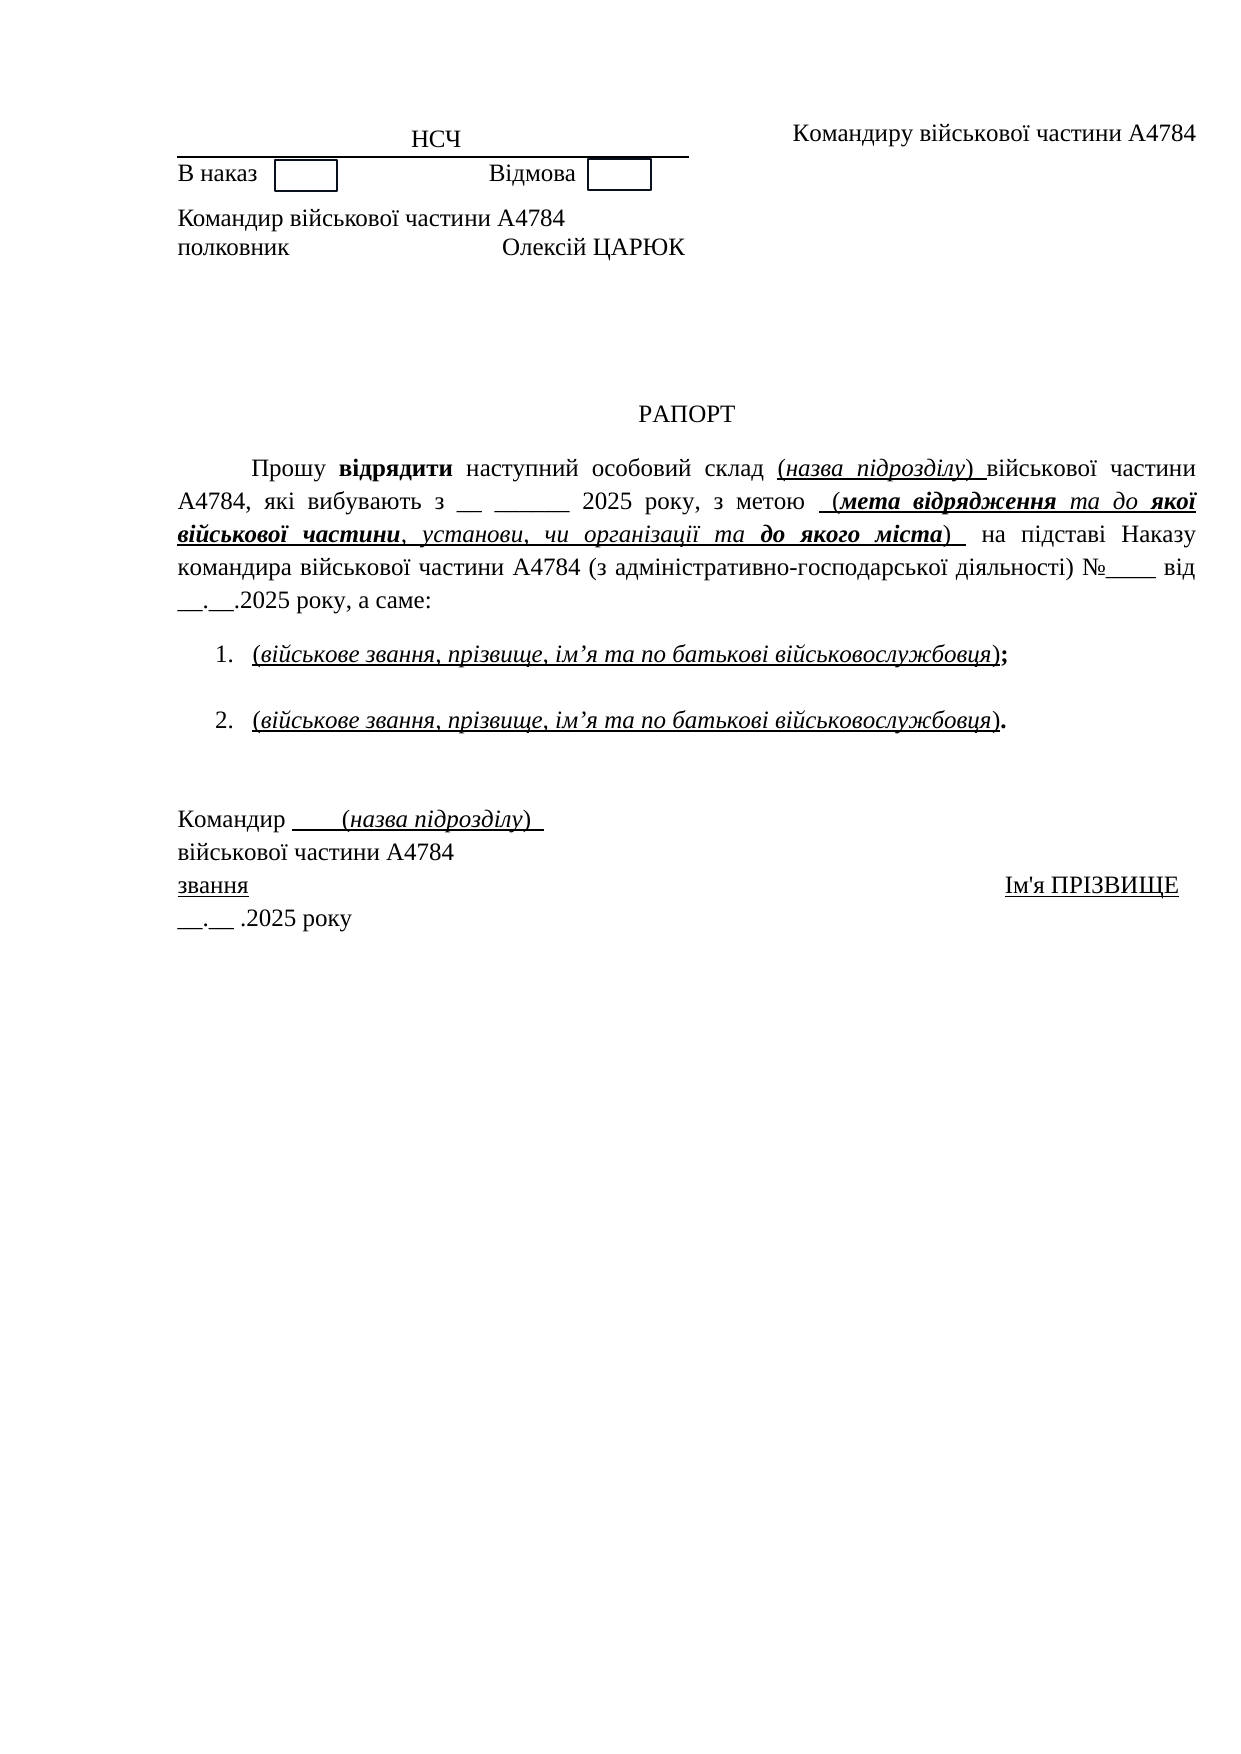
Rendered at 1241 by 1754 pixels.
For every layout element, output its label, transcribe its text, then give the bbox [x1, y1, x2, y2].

list (військове звання, прізвище, ім’я та по батькові військовослужбовця). [215, 705, 1196, 734]
text __.__ .2025 року [177, 903, 1225, 932]
table_cell Командир військової частини А4784 полковник Олексій ЦАРЮК [166, 198, 706, 265]
text військової частини А4784 [177, 837, 1225, 866]
text РАПОРТ [177, 399, 1196, 428]
table_header НСЧ [166, 121, 706, 156]
text звання Ім'я ПРІЗВИЩЕ [177, 871, 1181, 899]
text Командиру військової частини А4784 [177, 118, 1196, 147]
table_cell [166, 156, 706, 198]
list (військове звання, прізвище, ім’я та по батькові військовослужбовця); [215, 639, 1196, 668]
text Прошу відрядити наступний особовий склад (назва підрозділу) військової частини А4784, які вибувають з __ ______ 2025 року, з метою (мета відрядження та до якої військової частини, установи, чи організації та до якого міста) на підставі Наказу командира військової частини А4784 (з адміністративно-господарської діяльності) №____ від __.__.2025 року, а саме: [177, 453, 1196, 614]
text Командир (назва підрозділу) [177, 804, 1225, 833]
